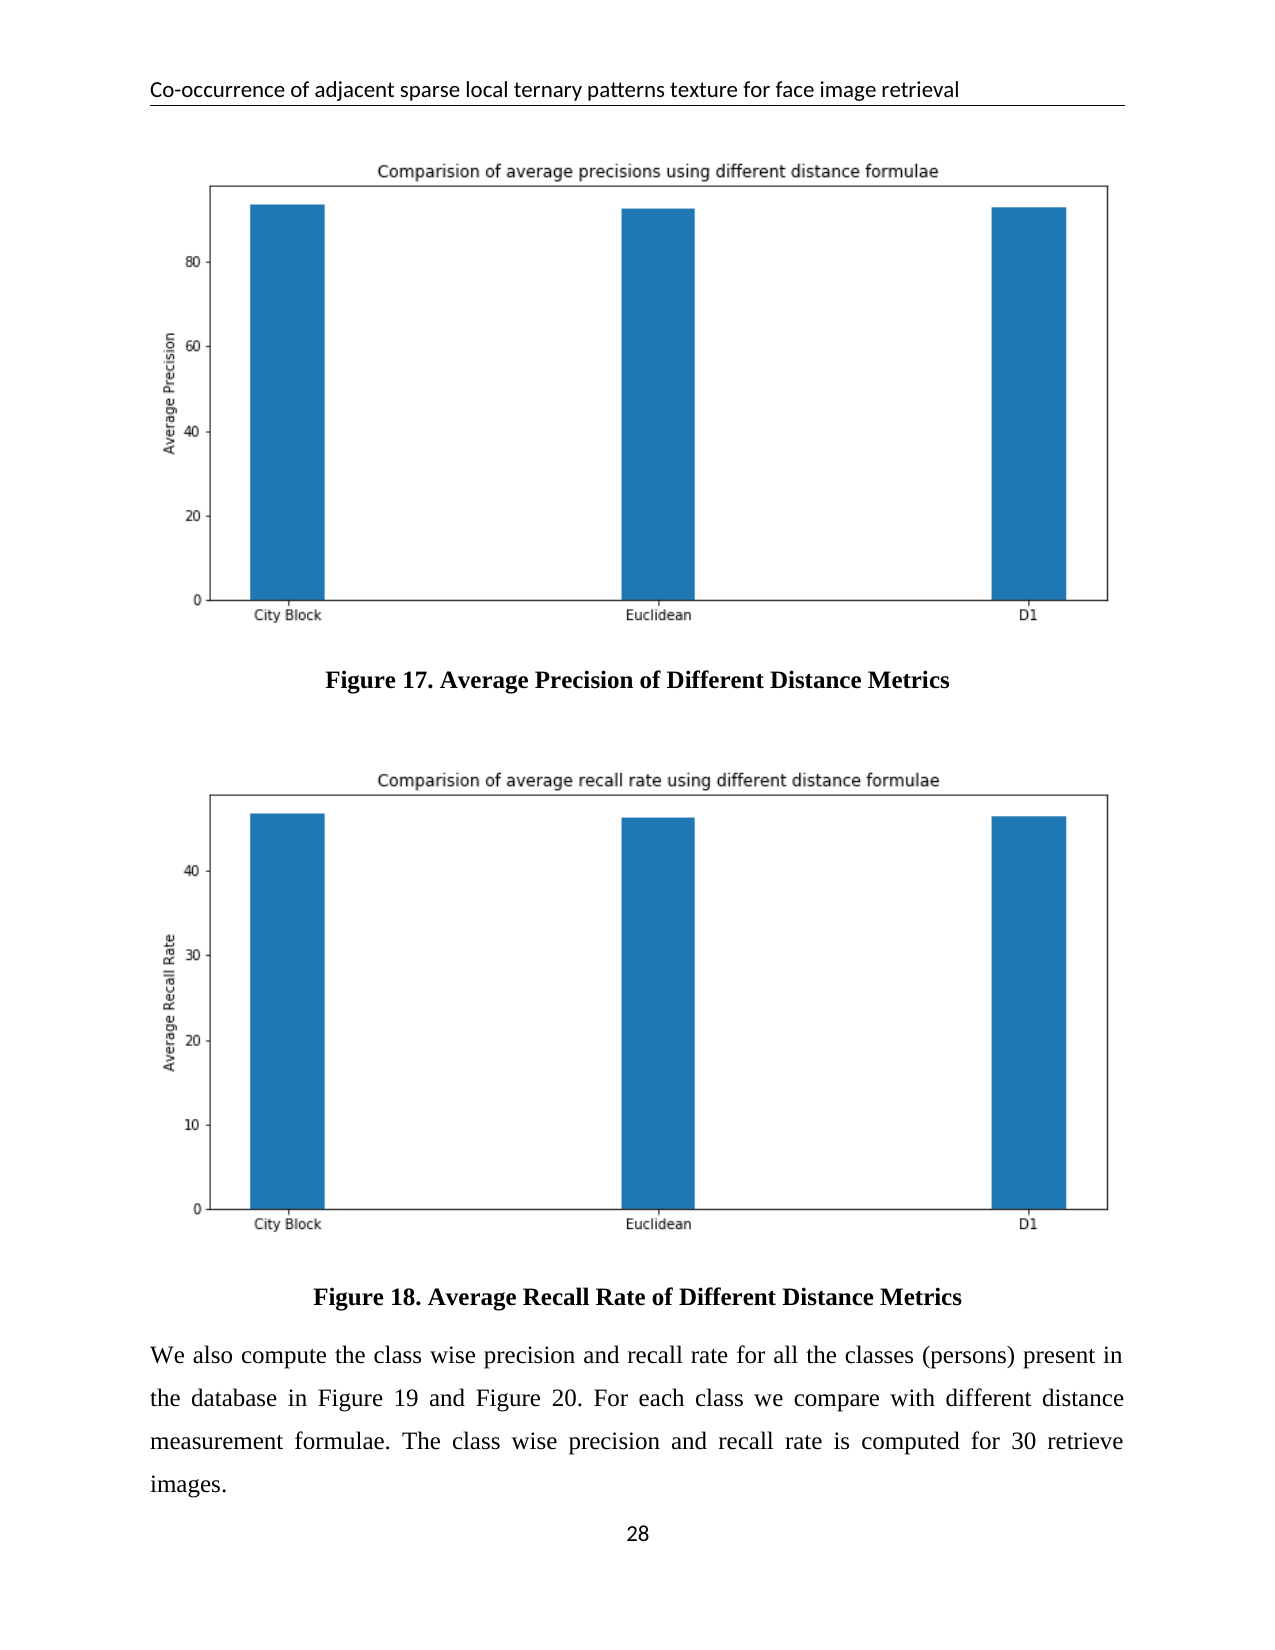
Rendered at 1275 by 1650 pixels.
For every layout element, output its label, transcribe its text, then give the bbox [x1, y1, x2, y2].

text We also compute the class wise precision and recall rate for all the classes (persons) present in the database in Figure 19 and Figure 20. For each class we compare with different distance measurement formulae. The class wise precision and recall rate is computed for 30 retrieve images. [150, 1340, 1125, 1498]
subtitle Figure 18. Average Recall Rate of Different Distance Metrics [150, 1282, 1125, 1311]
subtitle Figure 17. Average Precision of Different Distance Metrics [150, 666, 1125, 694]
picture [150, 759, 1125, 1247]
picture [150, 150, 1125, 638]
